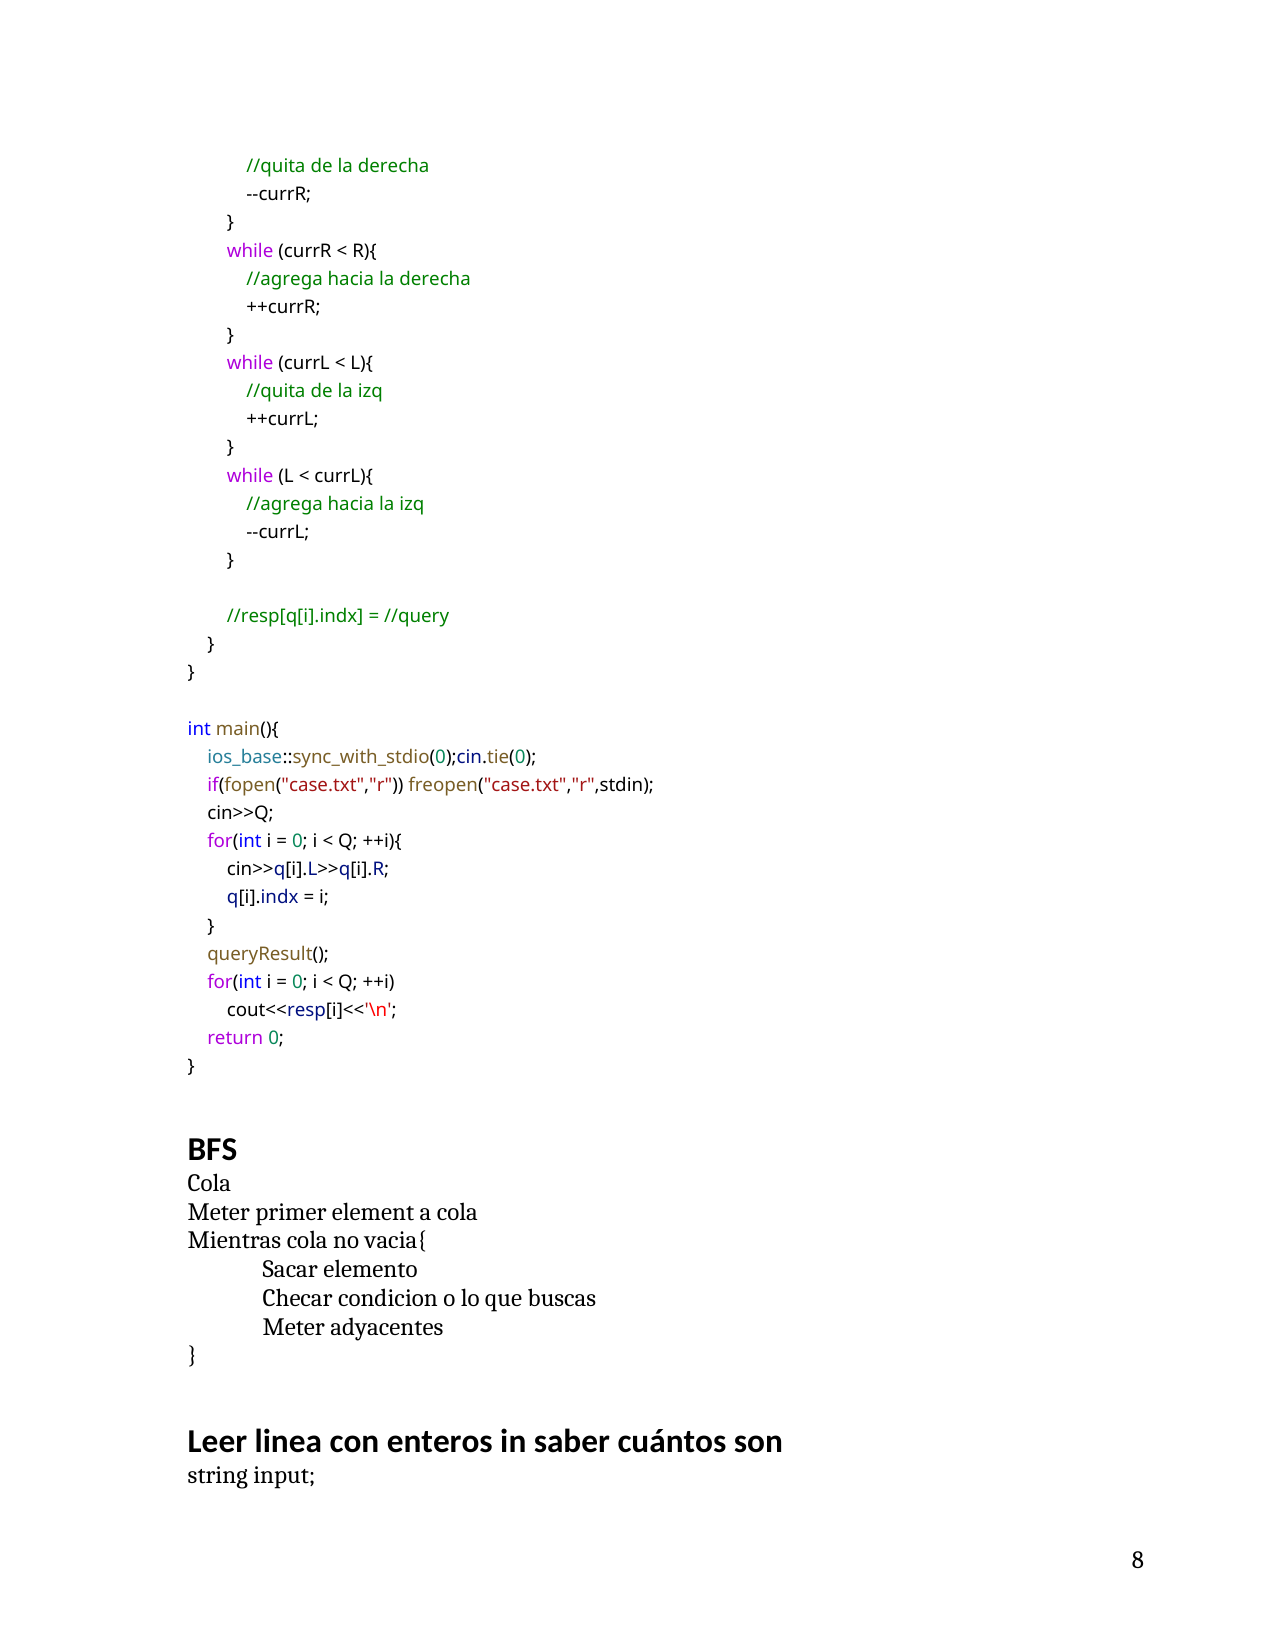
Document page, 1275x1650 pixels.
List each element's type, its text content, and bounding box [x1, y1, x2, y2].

text string input; [187, 1461, 1144, 1489]
text for(int i = 0; i < Q; ++i) [187, 966, 1144, 994]
text //resp[q[i].indx] = //query [187, 600, 1144, 628]
text } [187, 1050, 1144, 1078]
text ++currL; [187, 403, 1144, 431]
text Meter primer element a cola [187, 1198, 1144, 1226]
text Mientras cola no vacia{ [187, 1226, 1144, 1255]
text return 0; [187, 1022, 1144, 1050]
text } [187, 431, 1144, 459]
text Checar condicion o lo que buscas [187, 1284, 1144, 1313]
text } [187, 1341, 1144, 1370]
text //agrega hacia la derecha [187, 262, 1144, 291]
text int main(){ [187, 712, 1144, 741]
text //quita de la izq [187, 375, 1144, 403]
text Cola [187, 1169, 1144, 1198]
text while (currL < L){ [187, 347, 1144, 375]
text } [187, 909, 1144, 937]
text cin>>Q; [187, 797, 1144, 825]
text } [187, 544, 1144, 572]
text } [187, 319, 1144, 347]
text while (currR < R){ [187, 234, 1144, 262]
text --currL; [187, 516, 1144, 544]
text ios_base::sync_with_stdio(0);cin.tie(0); [187, 741, 1144, 769]
subtitle BFS [187, 1128, 1144, 1169]
text cin>>q[i].L>>q[i].R; [187, 853, 1144, 881]
text Sacar elemento [187, 1255, 1144, 1284]
text ++currR; [187, 291, 1144, 319]
text while (L < currL){ [187, 459, 1144, 487]
text for(int i = 0; i < Q; ++i){ [187, 825, 1144, 853]
text Meter adyacentes [187, 1313, 1144, 1341]
text } [187, 206, 1144, 234]
text //agrega hacia la izq [187, 487, 1144, 516]
text } [187, 656, 1144, 684]
text if(fopen("case.txt","r")) freopen("case.txt","r",stdin); [187, 769, 1144, 797]
text //quita de la derecha [187, 150, 1144, 178]
text cout<<resp[i]<<'\n'; [187, 994, 1144, 1022]
text q[i].indx = i; [187, 881, 1144, 909]
text queryResult(); [187, 937, 1144, 966]
text --currR; [187, 178, 1144, 206]
text } [187, 628, 1144, 656]
subtitle Leer linea con enteros in saber cuántos son [187, 1420, 1144, 1461]
